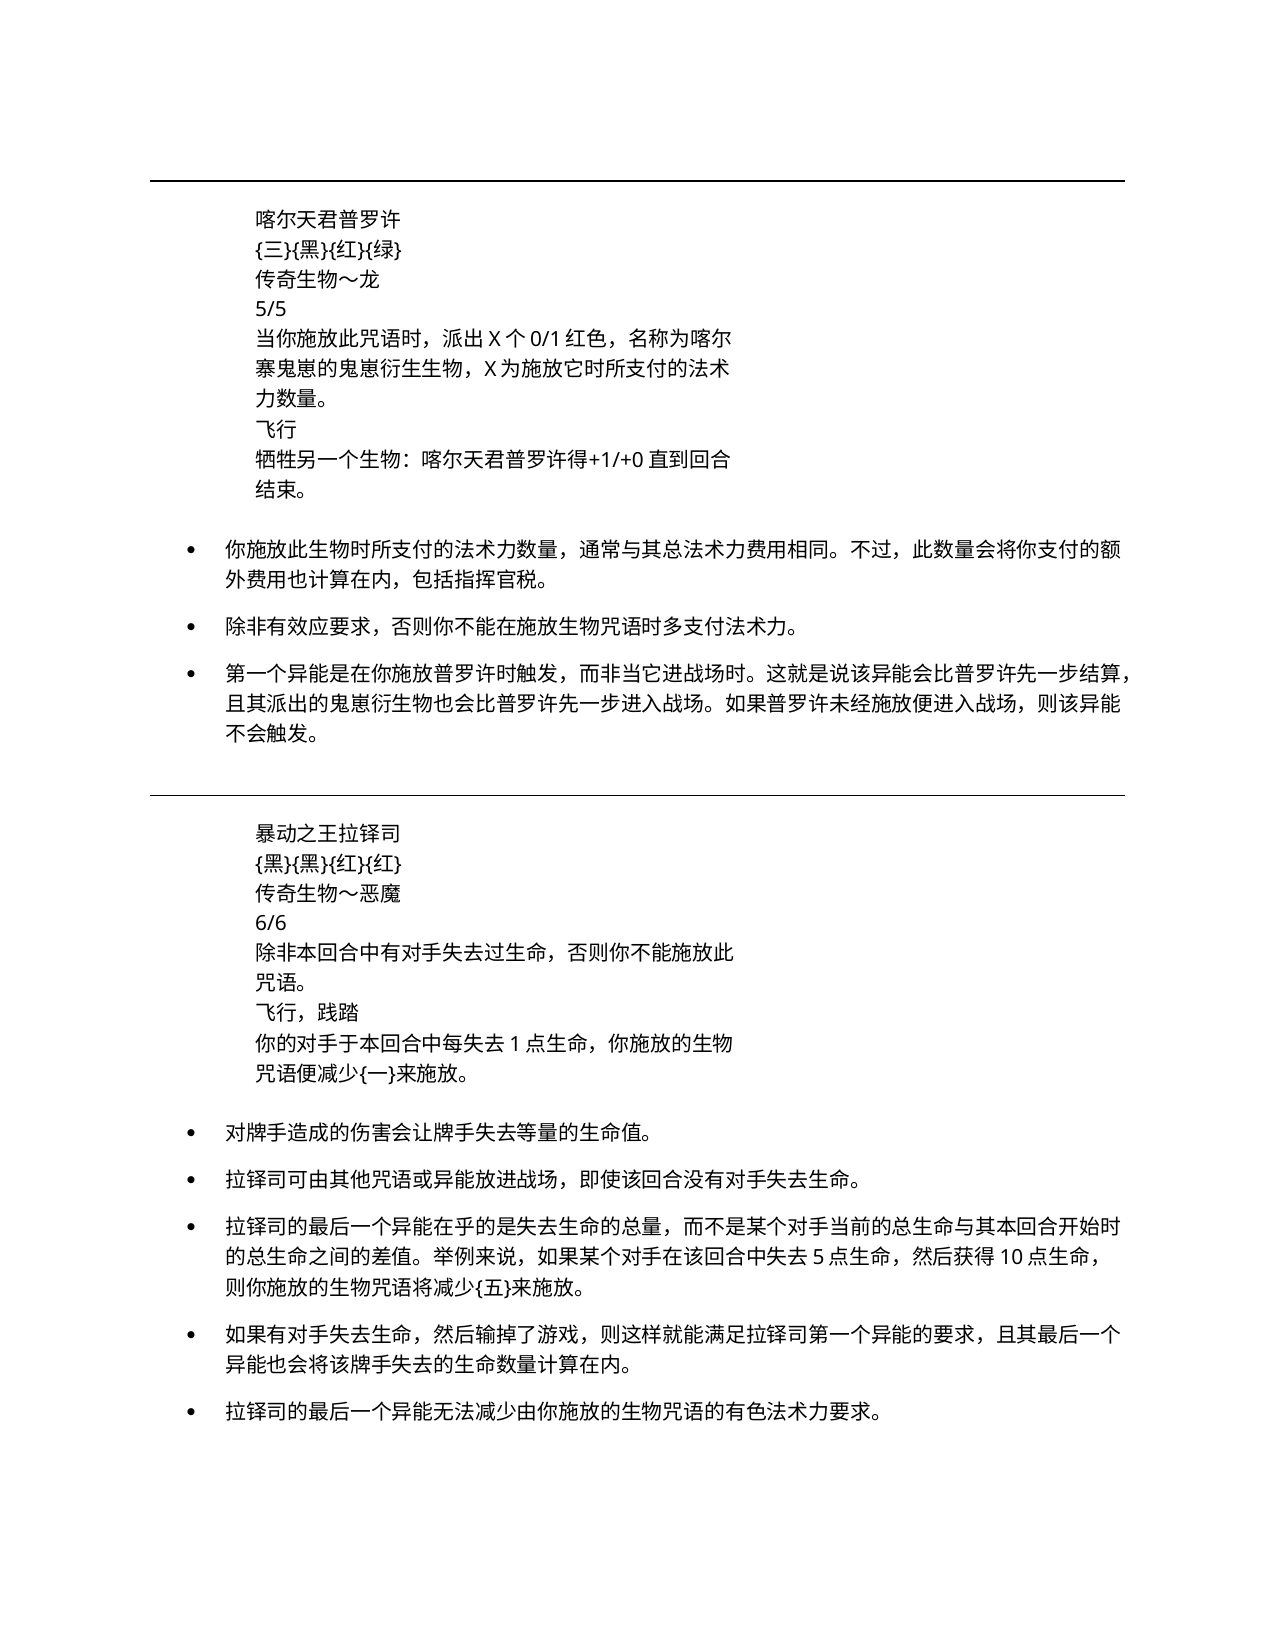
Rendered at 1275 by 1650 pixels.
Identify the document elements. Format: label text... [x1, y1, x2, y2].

text 拉铎司可由其他咒语或异能放进战场，即使该回合没有对手失去生命。 [187, 1163, 1125, 1194]
text 拉铎司的最后一个异能无法减少由你施放的生物咒语的有色法术力要求。 [187, 1395, 1125, 1425]
text 如果有对手失去生命，然后输掉了游戏，则这样就能满足拉铎司第一个异能的要求，且其最后一个异能也会将该牌手失去的生命数量计算在内。 [187, 1318, 1125, 1378]
text 除非有效应要求，否则你不能在施放生物咒语时多支付法术力。 [187, 610, 1125, 640]
text 对牌手造成的伤害会让牌手失去等量的生命值。 [187, 1117, 1125, 1147]
text 第一个异能是在你施放普罗许时触发，而非当它进战场时。这就是说该异能会比普罗许先一步结算，且其派出的鬼崽衍生物也会比普罗许先一步进入战场。如果普罗许未经施放便进入战场，则该异能不会触发。 [187, 657, 1125, 747]
text 你施放此生物时所支付的法术力数量，通常与其总法术力费用相同。不过，此数量会将你支付的额外费用也计算在内，包括指挥官税。 [187, 533, 1125, 593]
text 喀尔天君普罗许 {三}{黑}{红}{绿} 传奇生物～龙 5/5 当你施放此咒语时，派出X个0/1红色，名称为喀尔寨鬼崽的鬼崽衍生生物，X为施放它时所支付的法术力数量。 飞行 牺牲另一个生物：喀尔天君普罗许得+1/+0直到回合结束。 [255, 203, 735, 504]
text 拉铎司的最后一个异能在乎的是失去生命的总量，而不是某个对手当前的总生命与其本回合开始时的总生命之间的差值。举例来说，如果某个对手在该回合中失去5点生命，然后获得10点生命，则你施放的生物咒语将减少{五}来施放。 [187, 1210, 1125, 1301]
text 暴动之王拉铎司 {黑}{黑}{红}{红} 传奇生物～恶魔 6/6 除非本回合中有对手失去过生命，否则你不能施放此咒语。 飞行，践踏 你的对手于本回合中每失去1点生命，你施放的生物咒语便减少{一}来施放。 [255, 817, 735, 1087]
